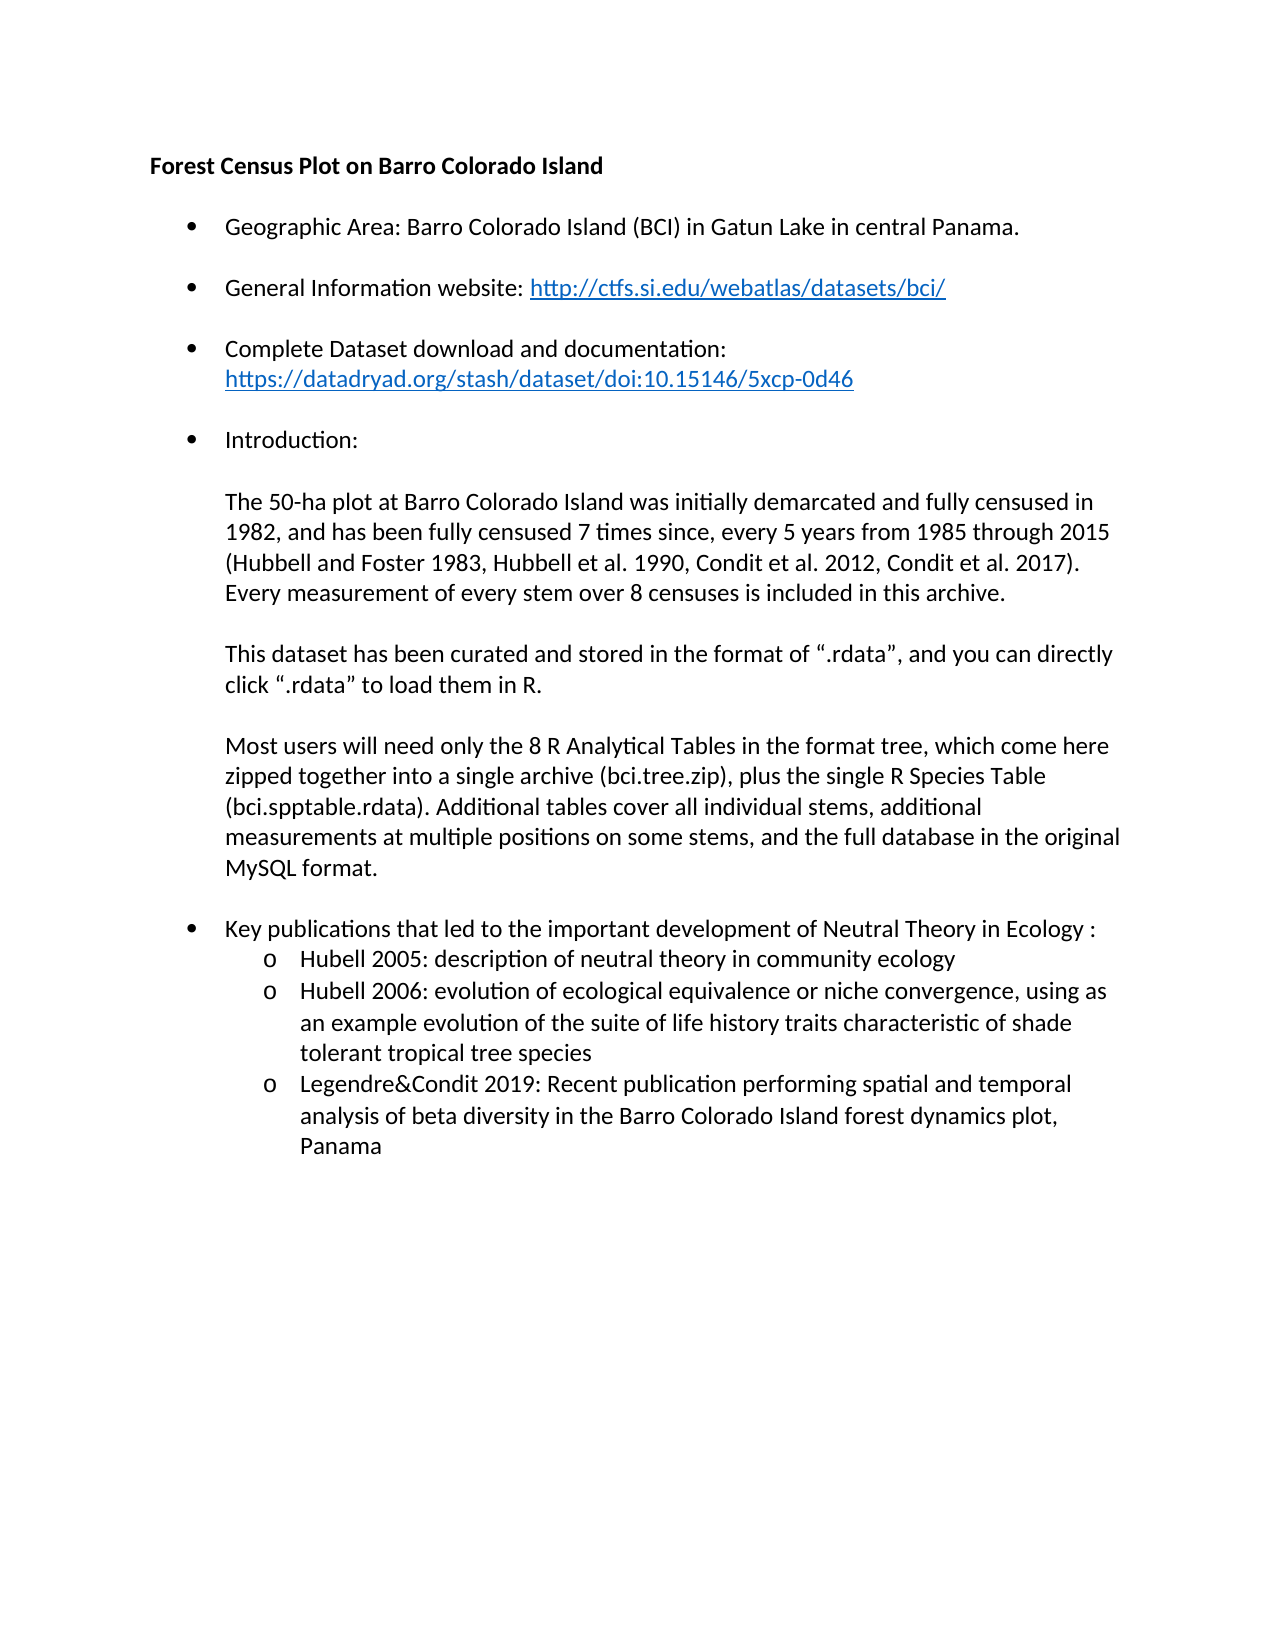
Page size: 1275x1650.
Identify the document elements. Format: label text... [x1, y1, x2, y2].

list Geographic Area: Barro Colorado Island (BCI) in Gatun Lake in central Panama. [187, 211, 1125, 242]
list The 50-ha plot at Barro Colorado Island was initially demarcated and fully censused in 1982, and has been fully censused 7 times since, every 5 years from 1985 through 2015 (Hubbell and Foster 1983, Hubbell et al. 1990, Condit et al. 2012, Condit et al. 2017). Every measurement of every stem over 8 censuses is included in this archive. [225, 486, 1125, 608]
list Hubell 2005: description of neutral theory in community ecology [262, 943, 1125, 975]
list Key publications that led to the important development of Neutral Theory in Ecology : [187, 913, 1125, 943]
list Hubell 2006: evolution of ecological equivalence or niche convergence, using as an example evolution of the suite of life history traits characteristic of shade tolerant tropical tree species [262, 975, 1125, 1068]
list Most users will need only the 8 R Analytical Tables in the format tree, which come here zipped together into a single archive (bci.tree.zip), plus the single R Species Table (bci.spptable.rdata). Additional tables cover all individual stems, additional measurements at multiple positions on some stems, and the full database in the original MySQL format. [225, 730, 1125, 882]
list Legendre&Condit 2019: Recent publication performing spatial and temporal analysis of beta diversity in the Barro Colorado Island forest dynamics plot, Panama [262, 1068, 1125, 1161]
list This dataset has been curated and stored in the format of “.rdata”, and you can directly click “.rdata” to load them in R. [225, 638, 1125, 699]
text Forest Census Plot on Barro Colorado Island [150, 150, 1125, 181]
list Complete Dataset download and documentation: https://datadryad.org/stash/dataset/doi:10.15146/5xcp-0d46 [187, 333, 1125, 394]
list Introduction: [187, 425, 1125, 455]
list General Information website: http://ctfs.si.edu/webatlas/datasets/bci/ [187, 272, 1125, 303]
